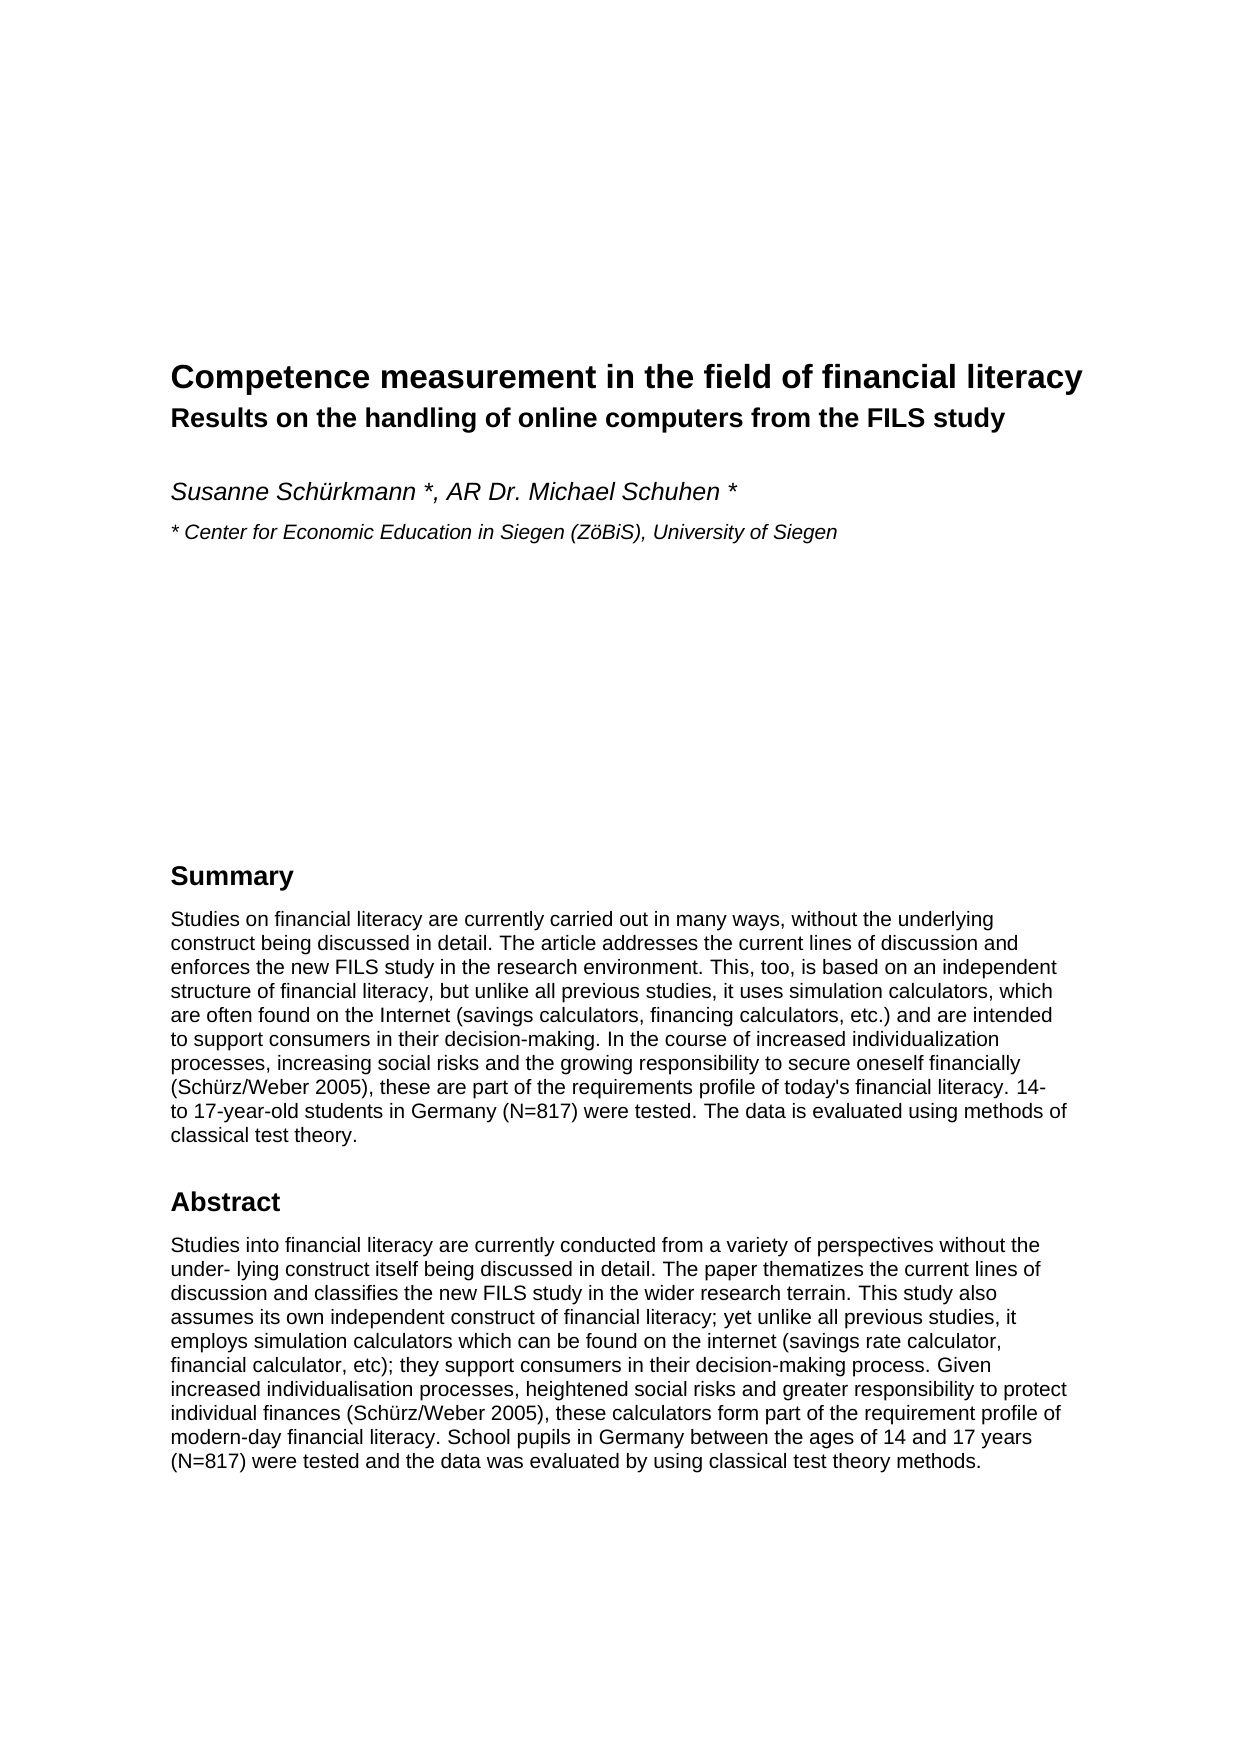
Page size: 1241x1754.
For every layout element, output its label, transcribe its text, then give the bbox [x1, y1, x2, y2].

text Studies on financial literacy are currently carried out in many ways, without the underlying construct being discussed in detail. The article addresses the current lines of discussion and enforces the new FILS study in the research environment. This, too, is based on an independent structure of financial literacy, but unlike all previous studies, it uses simulation calculators, which are often found on the Internet (savings calculators, financing calculators, etc.) and are intended to support consumers in their decision-making. In the course of increased individualization processes, increasing social risks and the growing responsibility to secure oneself financially (Schürz/Weber 2005), these are part of the requirements profile of today's financial literacy. 14- to 17-year-old students in Germany (N=817) were tested. The data is evaluated using methods of classical test theory. [170, 907, 1068, 1147]
text Competence measurement in the field of financial literacy [170, 357, 1093, 396]
text Summary [170, 860, 1093, 891]
text * Center for Economic Education in Siegen (ZöBiS), University of Siegen [170, 519, 1093, 543]
text Results on the handling of online computers from the FILS study [170, 402, 1093, 433]
text Abstract [170, 1186, 1093, 1217]
text Susanne Schürkmann *, AR Dr. Michael Schuhen * [170, 477, 1093, 505]
text Studies into financial literacy are currently conducted from a variety of perspectives without the under- lying construct itself being discussed in detail. The paper thematizes the current lines of discussion and classifies the new FILS study in the wider research terrain. This study also assumes its own independent construct of financial literacy; yet unlike all previous studies, it employs simulation calculators which can be found on the internet (savings rate calculator, financial calculator, etc); they support consumers in their decision-making process. Given increased individualisation processes, heightened social risks and greater responsibility to protect individual finances (Schürz/Weber 2005), these calculators form part of the requirement profile of modern-day financial literacy. School pupils in Germany between the ages of 14 and 17 years (N=817) were tested and the data was evaluated by using classical test theory methods. [170, 1233, 1068, 1473]
